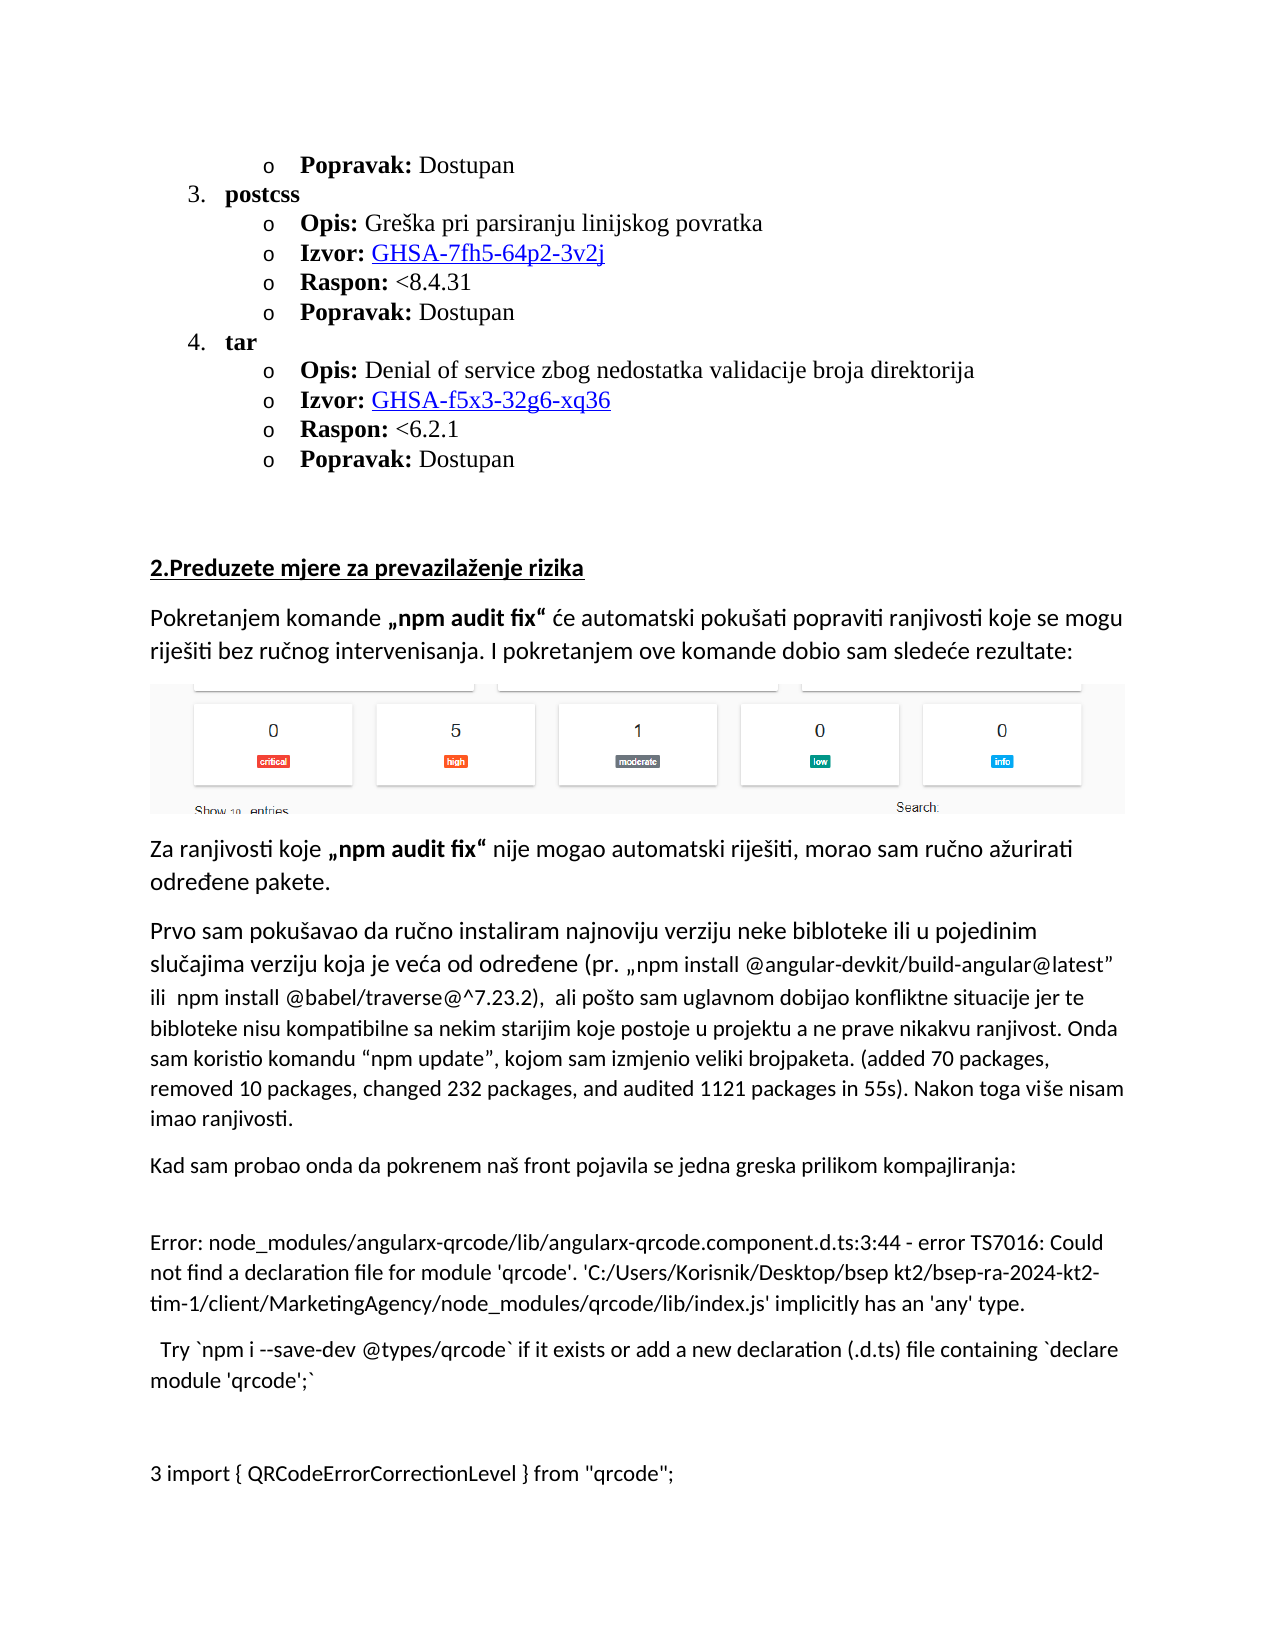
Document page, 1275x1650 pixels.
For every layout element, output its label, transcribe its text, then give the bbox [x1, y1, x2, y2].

text Prvo sam pokušavao da ručno instaliram najnoviju verziju neke bibloteke ili u pojedinim slučajima verziju koja je veća od određene (pr. „npm install @angular-devkit/build-angular@latest” ili npm install @babel/traverse@^7.23.2), ali pošto sam uglavnom dobijao konfliktne situacije jer te bibloteke nisu kompatibilne sa nekim starijim koje postoje u projektu a ne prave nikakvu ranjivost. Onda sam koristio komandu “npm update”, kojom sam izmjenio veliki brojpaketa. (added 70 packages, removed 10 packages, changed 232 packages, and audited 1121 packages in 55s). Nakon toga više nisam imao ranjivosti. [150, 915, 1125, 1132]
list Popravak: Dostupan [262, 150, 1125, 179]
list Raspon: <8.4.31 [262, 267, 1125, 297]
text Za ranjivosti koje „npm audit fix“ nije mogao automatski riješiti, morao sam ručno ažurirati određene pakete. [150, 833, 1125, 896]
list postcss [187, 179, 1125, 208]
picture [150, 684, 1125, 814]
text Pokretanjem komande „npm audit fix“ će automatski pokušati popraviti ranjivosti koje se mogu riješiti bez ručnog intervenisanja. I pokretanjem ove komande dobio sam sledeće rezultate: [150, 602, 1125, 666]
list Izvor: GHSA-f5x3-32g6-xq36 [262, 385, 1125, 414]
text Error: node_modules/angularx-qrcode/lib/angularx-qrcode.component.d.ts:3:44 - error TS7016: Could not find a declaration file for module 'qrcode'. 'C:/Users/Korisnik/Desktop/bsep kt2/bsep-ra-2024-kt2-tim-1/client/MarketingAgency/node_modules/qrcode/lib/index.js' implicitly has an 'any' type. [150, 1198, 1125, 1317]
list Raspon: <6.2.1 [262, 414, 1125, 444]
list Opis: Denial of service zbog nedostatka validacije broja direktorija [262, 355, 1125, 385]
text 2.Preduzete mjere za prevazilaženje rizika [150, 552, 1125, 583]
text Try `npm i --save-dev @types/qrcode` if it exists or add a new declaration (.d.ts) file containing `declare module 'qrcode';` [150, 1336, 1125, 1394]
list Popravak: Dostupan [262, 444, 1125, 474]
list Izvor: GHSA-7fh5-64p2-3v2j [262, 238, 1125, 267]
list tar [187, 327, 1125, 355]
text 3 import { QRCodeErrorCorrectionLevel } from "qrcode"; [150, 1459, 1125, 1488]
list Popravak: Dostupan [262, 297, 1125, 327]
text Kad sam probao onda da pokrenem naš front pojavila se jedna greska prilikom kompajliranja: [150, 1151, 1125, 1179]
list Opis: Greška pri parsiranju linijskog povratka [262, 208, 1125, 238]
